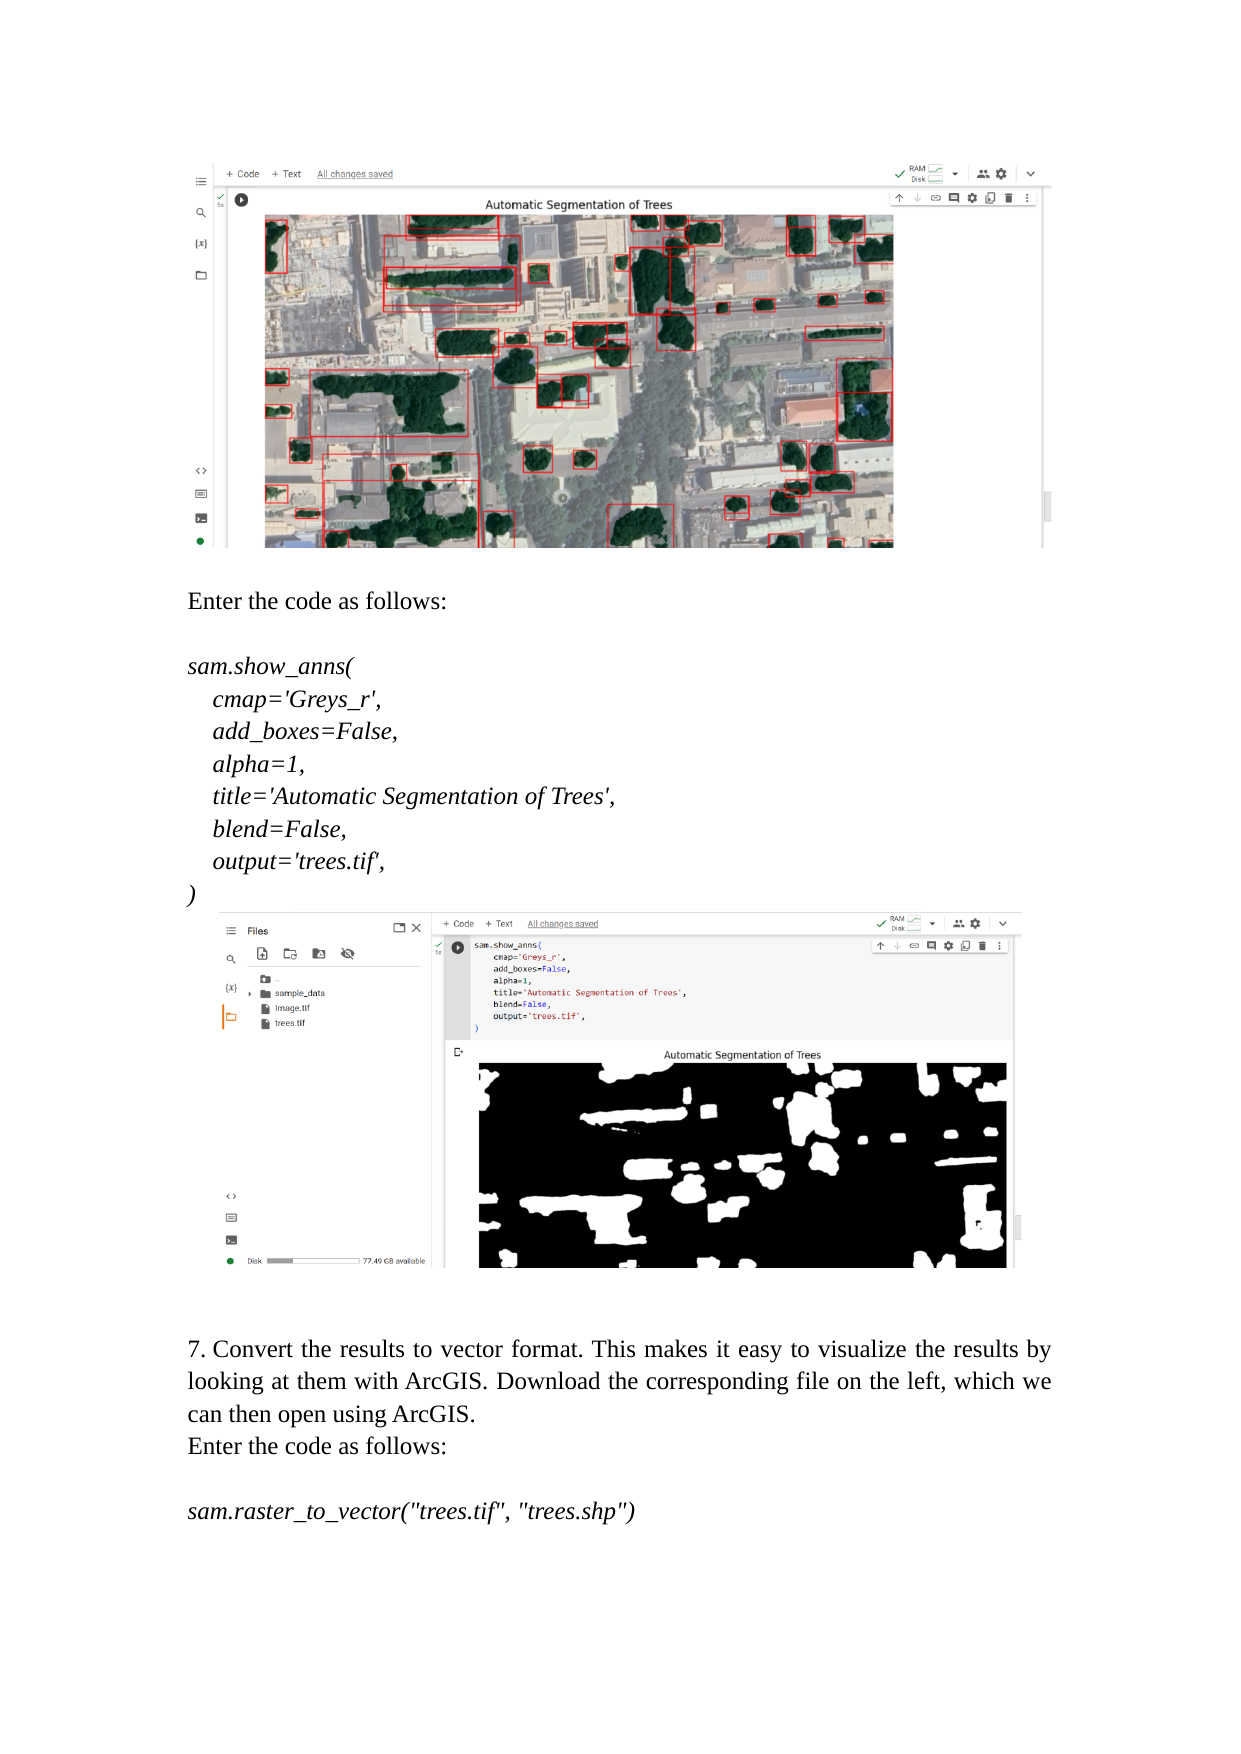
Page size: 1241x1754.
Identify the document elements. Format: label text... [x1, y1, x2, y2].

picture [187, 162, 1052, 548]
list Enter the code as follows: [187, 584, 1053, 617]
list blend=False, [187, 812, 1053, 844]
list alpha=1, [187, 747, 1053, 779]
list Enter the code as follows: [187, 1429, 1053, 1462]
list ) [187, 877, 1053, 909]
list cmap='Greys_r', [187, 682, 1053, 714]
list sam.show_anns( [187, 649, 1053, 682]
list title='Automatic Segmentation of Trees', [187, 779, 1053, 812]
picture [218, 909, 1022, 1268]
list Convert the results to vector format. This makes it easy to visualize the results by looking at them with ArcGIS. Download the corresponding file on the left, which we can then open using ArcGIS. [187, 1332, 1053, 1429]
list output='trees.tif', [187, 844, 1053, 877]
list sam.raster_to_vector("trees.tif", "trees.shp") [187, 1494, 1053, 1527]
list add_boxes=False, [187, 714, 1053, 747]
